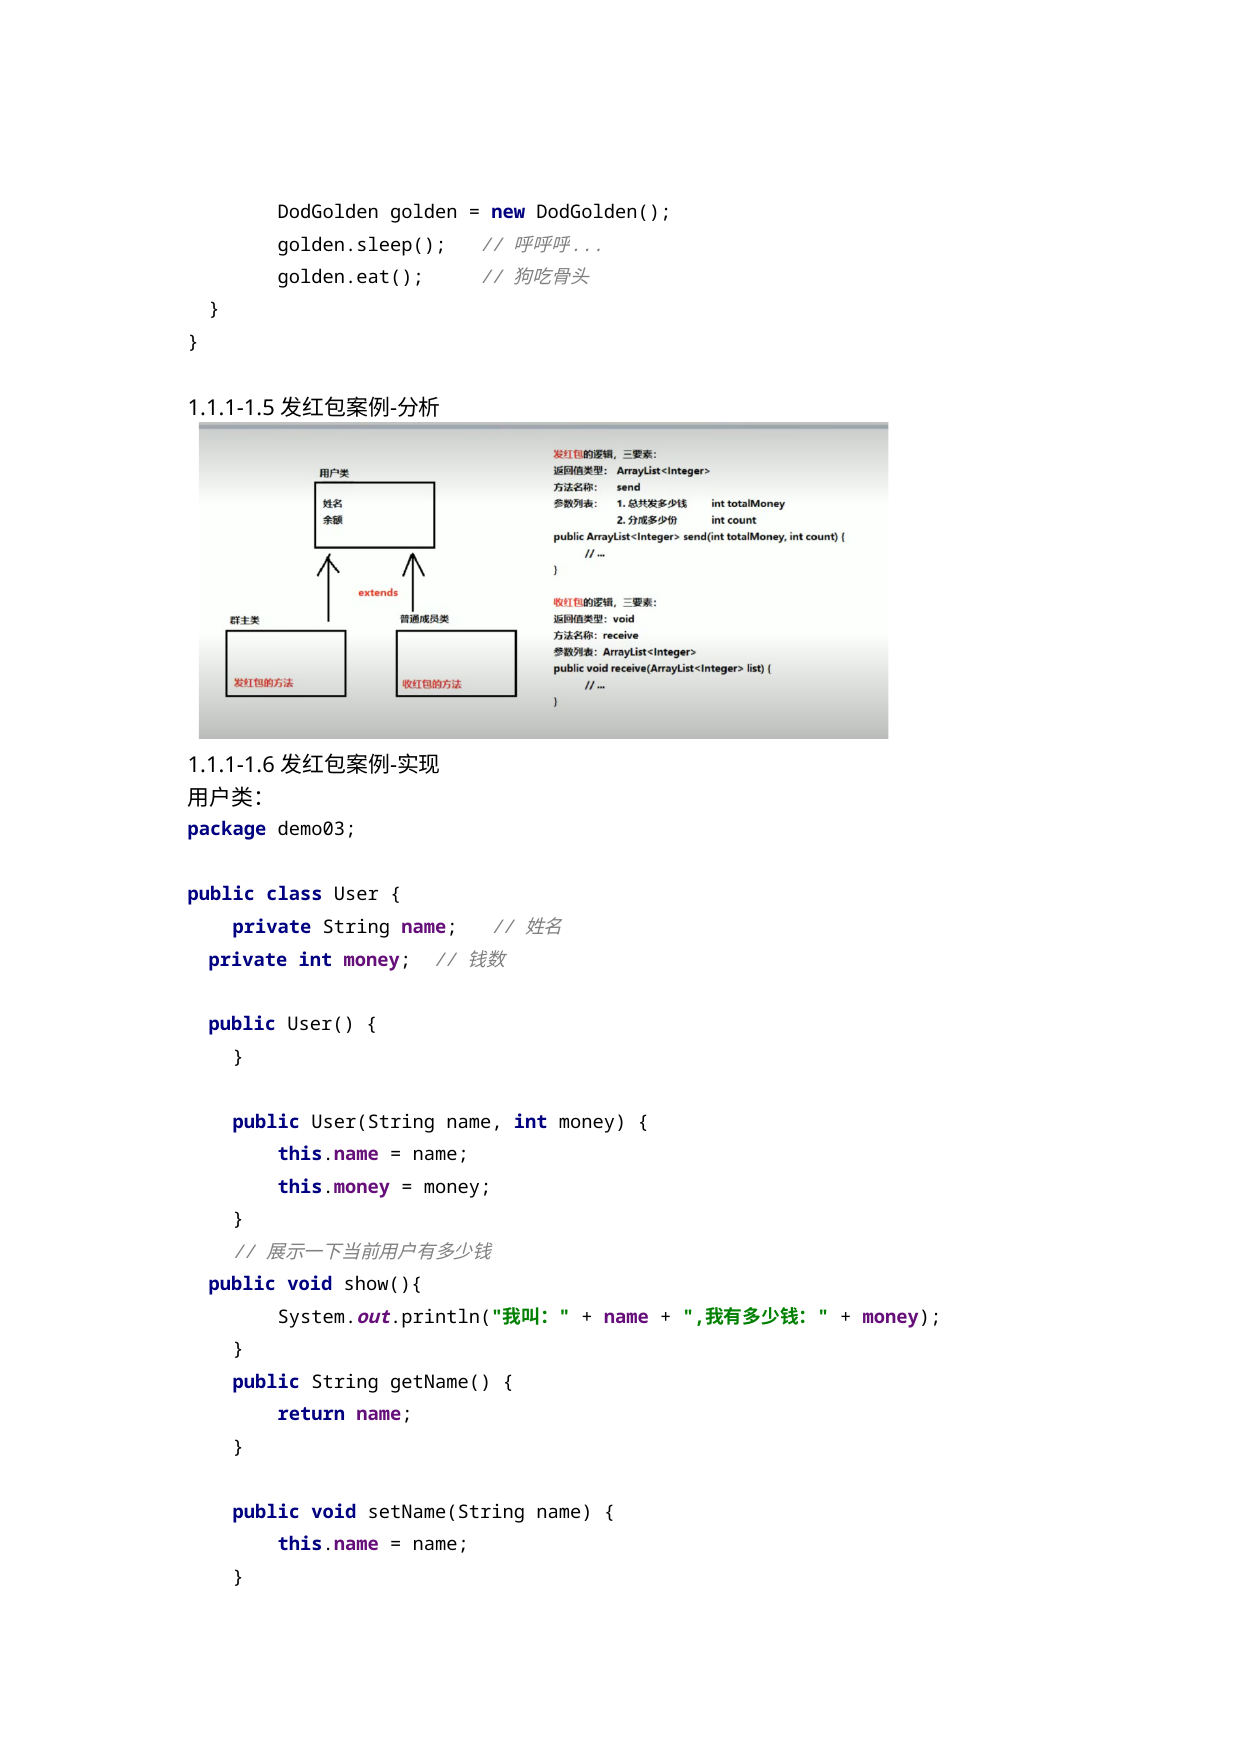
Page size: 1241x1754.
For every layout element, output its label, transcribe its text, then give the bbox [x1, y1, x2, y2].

list 发红包案例-实现 [187, 747, 1053, 779]
text 用户类： [187, 779, 1053, 812]
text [187, 812, 1053, 1592]
picture [198, 422, 889, 739]
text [187, 162, 1053, 357]
list 发红包案例-分析 [187, 389, 1053, 422]
